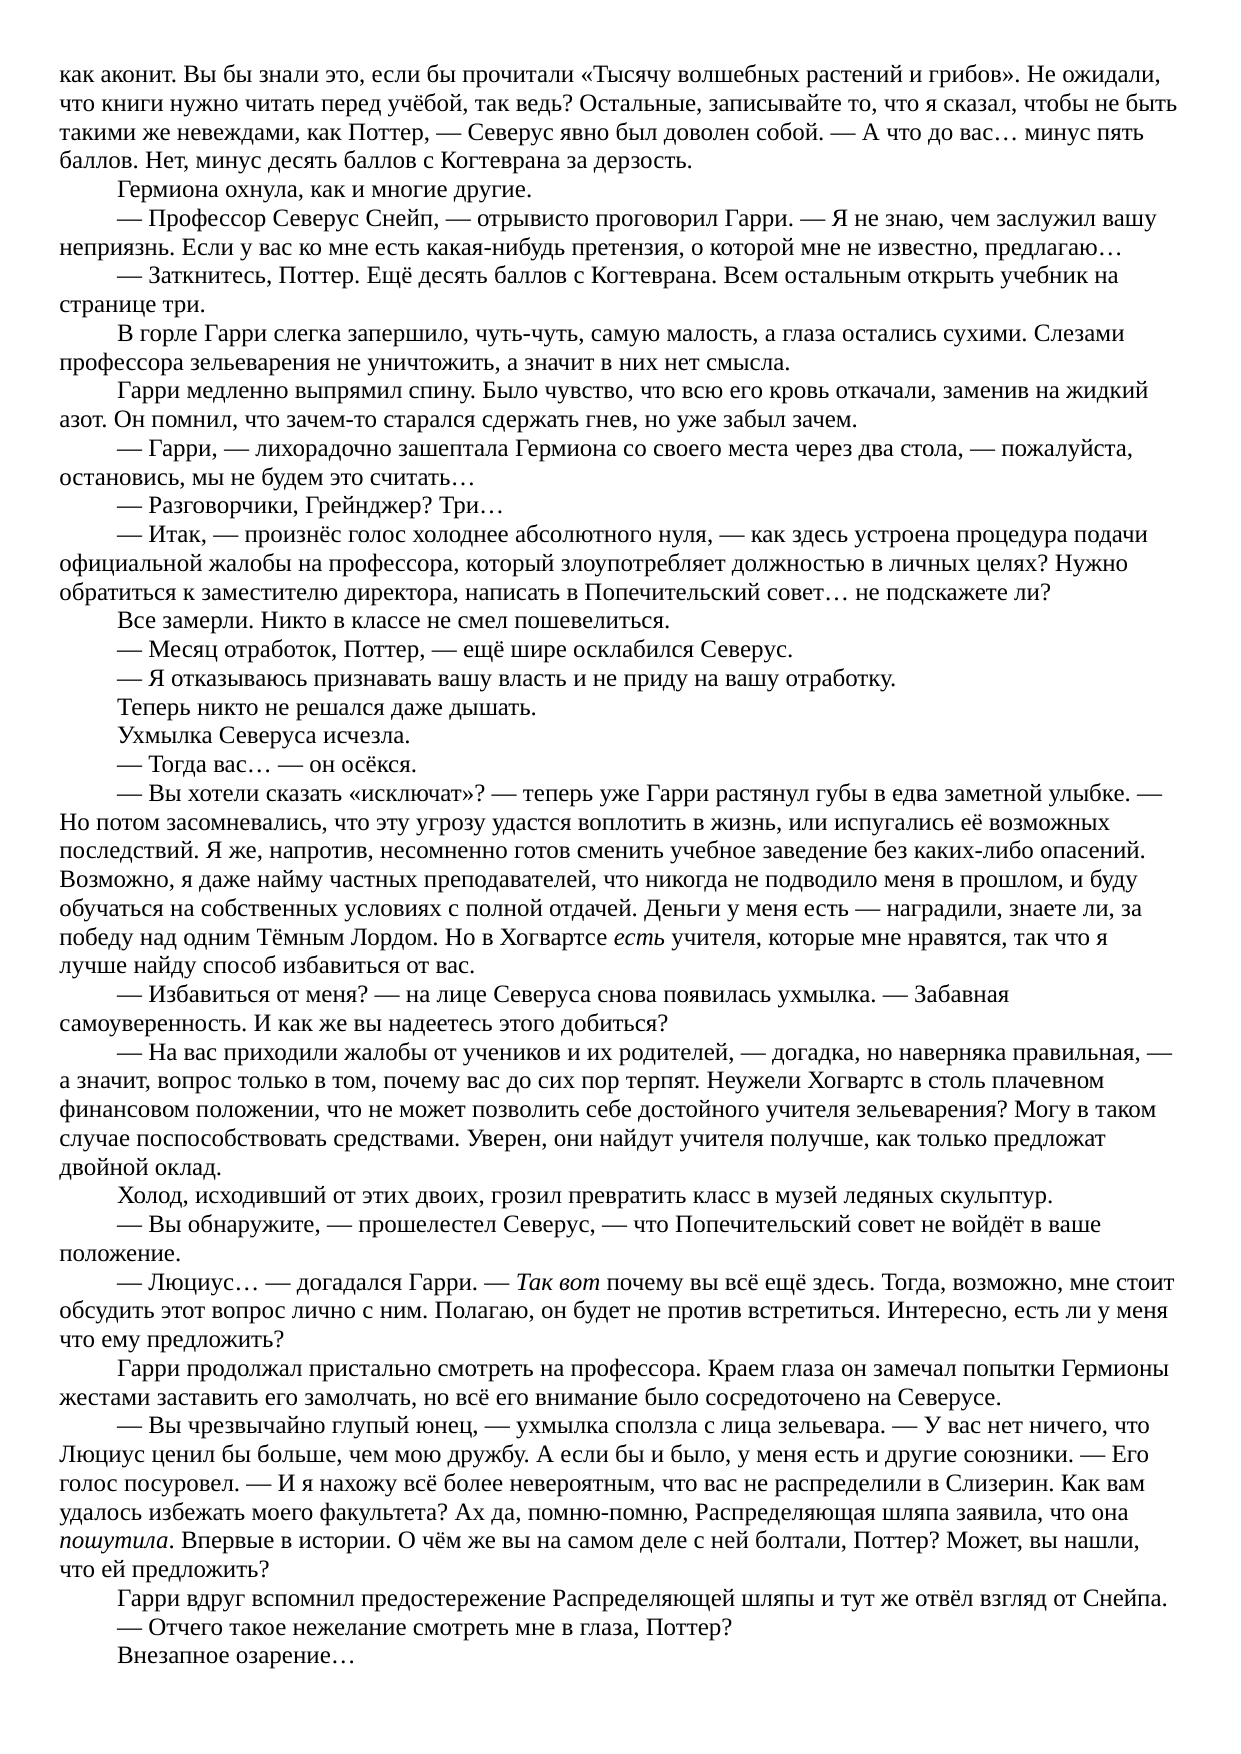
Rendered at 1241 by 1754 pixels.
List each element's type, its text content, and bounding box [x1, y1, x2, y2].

text — Вы обнаружите, — прошелестел Северус, — что Попечительский совет не войдёт в ваше положение. [59, 1209, 1181, 1267]
text В горле Гарри слегка запершило, чуть-чуть, самую малость, а глаза остались сухими. Слезами профессора зельеварения не уничтожить, а значит в них нет смысла. [59, 318, 1181, 375]
text — Месяц отработок, Поттер, — ещё шире осклабился Северус. [59, 634, 1181, 663]
text — Вы хотели сказать «исключат»? — теперь уже Гарри растянул губы в едва заметной улыбке. — Но потом засомневались, что эту угрозу удастся воплотить в жизнь, или испугались её возможных последствий. Я же, напротив, несомненно готов сменить учебное заведение без каких-либо опасений. Возможно, я даже найму частных преподавателей, что никогда не подводило меня в прошлом, и буду обучаться на собственных условиях с полной отдачей. Деньги у меня есть — наградили, знаете ли, за победу над одним Тёмным Лордом. Но в Хогвартсе есть учителя, которые мне нравятся, так что я лучше найду способ избавиться от вас. [59, 778, 1181, 979]
text — Вы чрезвычайно глупый юнец, — ухмылка сползла с лица зельевара. — У вас нет ничего, что Люциус ценил бы больше, чем мою дружбу. А если бы и было, у меня есть и другие союзники. — Его голос посуровел. — И я нахожу всё более невероятным, что вас не распределили в Слизерин. Как вам удалось избежать моего факультета? Ах да, помню-помню, Распределяющая шляпа заявила, что она пошутила. Впервые в истории. О чём же вы на самом деле с ней болтали, Поттер? Может, вы нашли, что ей предложить? [59, 1410, 1181, 1583]
text Гарри медленно выпрямил спину. Было чувство, что всю его кровь откачали, заменив на жидкий азот. Он помнил, что зачем-то старался сдержать гнев, но уже забыл зачем. [59, 375, 1181, 433]
text Ухмылка Северуса исчезла. [59, 720, 1181, 749]
text — На вас приходили жалобы от учеников и их родителей, — догадка, но наверняка правильная, — а значит, вопрос только в том, почему вас до сих пор терпят. Неужели Хогвартс в столь плачевном финансовом положении, что не может позволить себе достойного учителя зельеварения? Могу в таком случае поспособствовать средствами. Уверен, они найдут учителя получше, как только предложат двойной оклад. [59, 1037, 1181, 1180]
text Холод, исходивший от этих двоих, грозил превратить класс в музей ледяных скульптур. [59, 1180, 1181, 1209]
text — Гарри, — лихорадочно зашептала Гермиона со своего места через два стола, — пожалуйста, остановись, мы не будем это считать… [59, 433, 1181, 490]
text Гермиона охнула, как и многие другие. [59, 174, 1181, 203]
text — Заткнитесь, Поттер. Ещё десять баллов с Когтеврана. Всем остальным открыть учебник на странице три. [59, 260, 1181, 318]
text — Тогда вас… — он осёкся. [59, 749, 1181, 778]
text Внезапное озарение… [59, 1640, 1181, 1669]
text — Разговорчики, Грейнджер? Три… [59, 490, 1181, 519]
text — Итак, — произнёс голос холоднее абсолютного нуля, — как здесь устроена процедура подачи официальной жалобы на профессора, который злоупотребляет должностью в личных целях? Нужно обратиться к заместителю директора, написать в Попечительский совет… не подскажете ли? [59, 519, 1181, 605]
text — Избавиться от меня? — на лице Северуса снова появилась ухмылка. — Забавная самоуверенность. И как же вы надеетесь этого добиться? [59, 979, 1181, 1037]
text — Я отказываюсь признавать вашу власть и не приду на вашу отработку. [59, 663, 1181, 692]
text Гарри вдруг вспомнил предостережение Распределяющей шляпы и тут же отвёл взгляд от Снейпа. [59, 1583, 1181, 1612]
text Все замерли. Никто в классе не смел пошевелиться. [59, 605, 1181, 634]
text — Люциус… — догадался Гарри. — Так вот почему вы всё ещё здесь. Тогда, возможно, мне стоит обсудить этот вопрос лично с ним. Полагаю, он будет не против встретиться. Интересно, есть ли у меня что ему предложить? [59, 1267, 1181, 1353]
text — Отчего такое нежелание смотреть мне в глаза, Поттер? [59, 1612, 1181, 1640]
text Теперь никто не решался даже дышать. [59, 692, 1181, 720]
text — Профессор Северус Снейп, — отрывисто проговорил Гарри. — Я не знаю, чем заслужил вашу неприязнь. Если у вас ко мне есть какая-нибудь претензия, о которой мне не известно, предлагаю… [59, 203, 1181, 260]
text Гарри продолжал пристально смотреть на профессора. Краем глаза он замечал попытки Гермионы жестами заставить его замолчать, но всё его внимание было сосредоточено на Северусе. [59, 1353, 1181, 1410]
